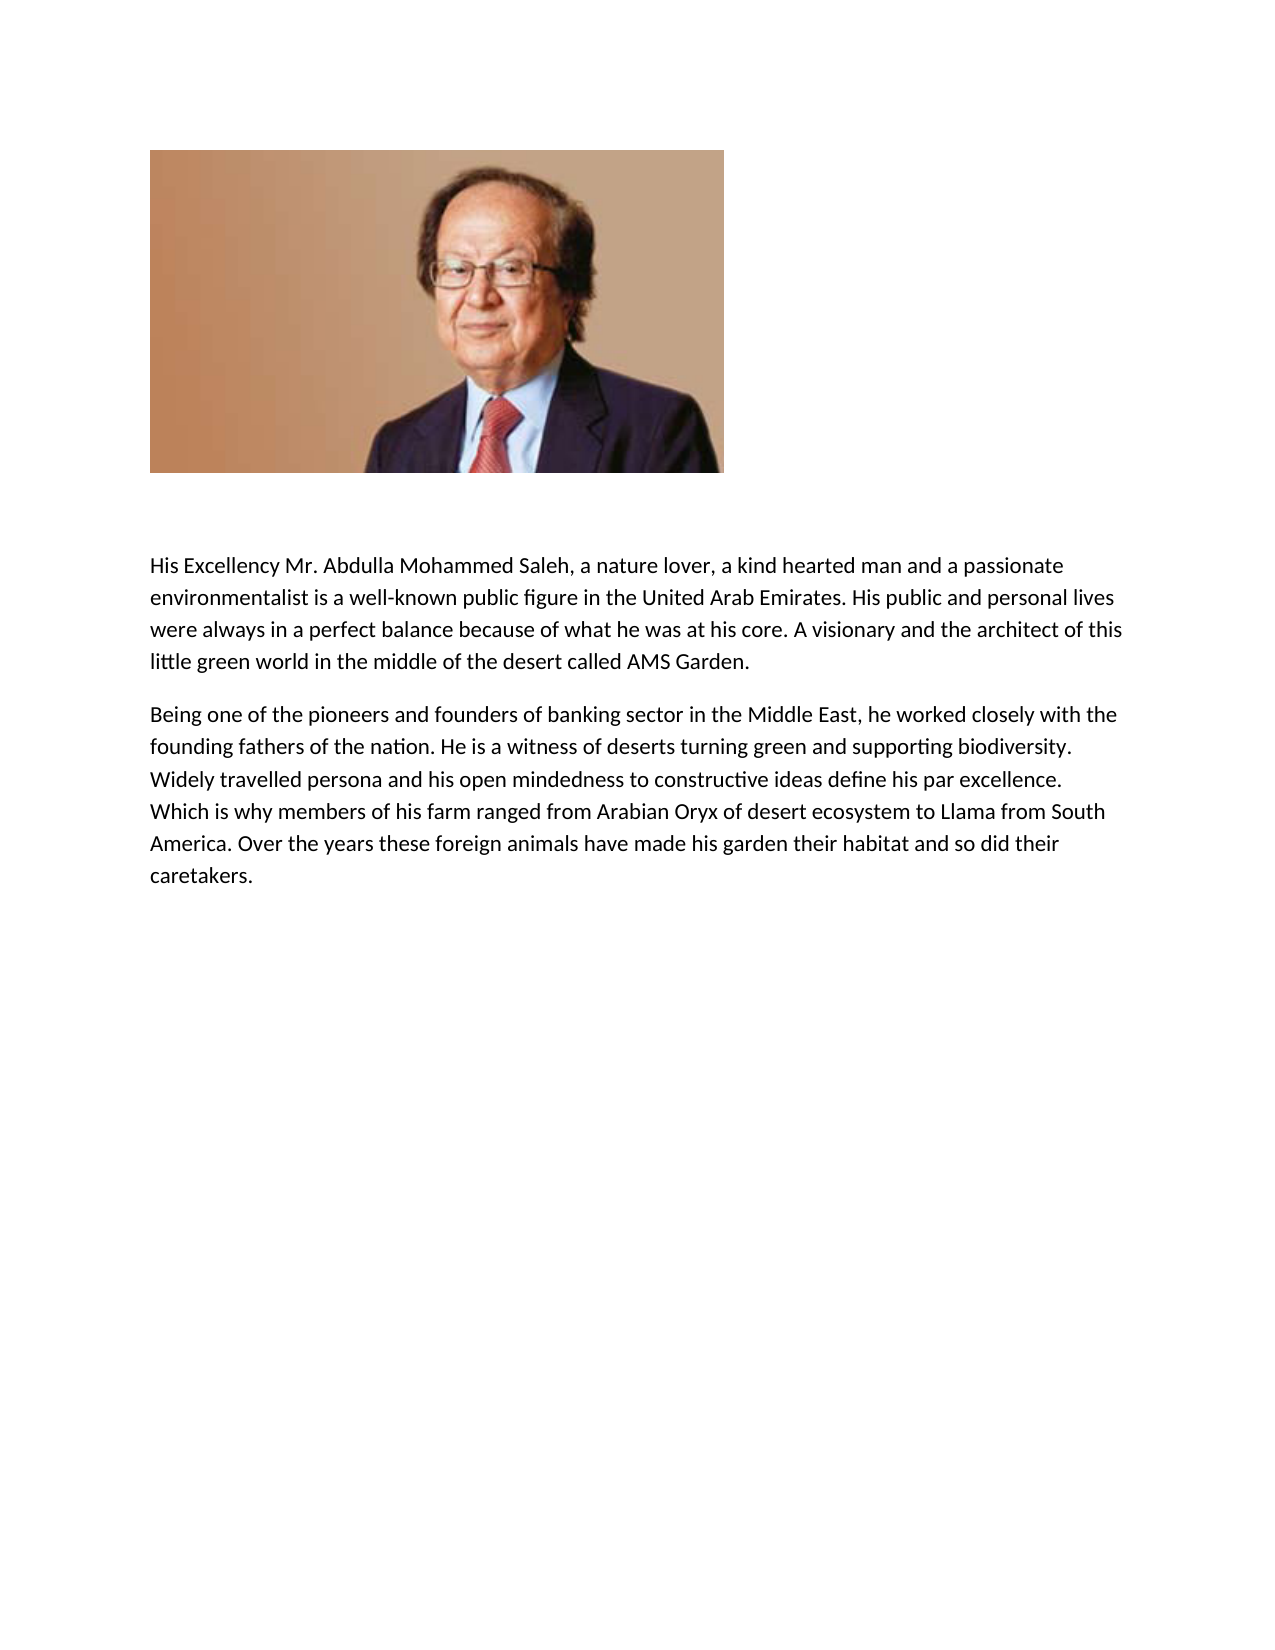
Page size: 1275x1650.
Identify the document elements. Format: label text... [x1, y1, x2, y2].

text Being one of the pioneers and founders of banking sector in the Middle East, he worked closely with the founding fathers of the nation. He is a witness of deserts turning green and supporting biodiversity. Widely travelled persona and his open mindedness to constructive ideas define his par excellence. Which is why members of his farm ranged from Arabian Oryx of desert ecosystem to Llama from South America. Over the years these foreign animals have made his garden their habitat and so did their caretakers. [150, 700, 1125, 889]
text His Excellency Mr. Abdulla Mohammed Saleh, a nature lover, a kind hearted man and a passionate environmentalist is a well-known public figure in the United Arab Emirates. His public and personal lives were always in a perfect balance because of what he was at his core. A visionary and the architect of this little green world in the middle of the desert called AMS Garden. [150, 551, 1125, 675]
